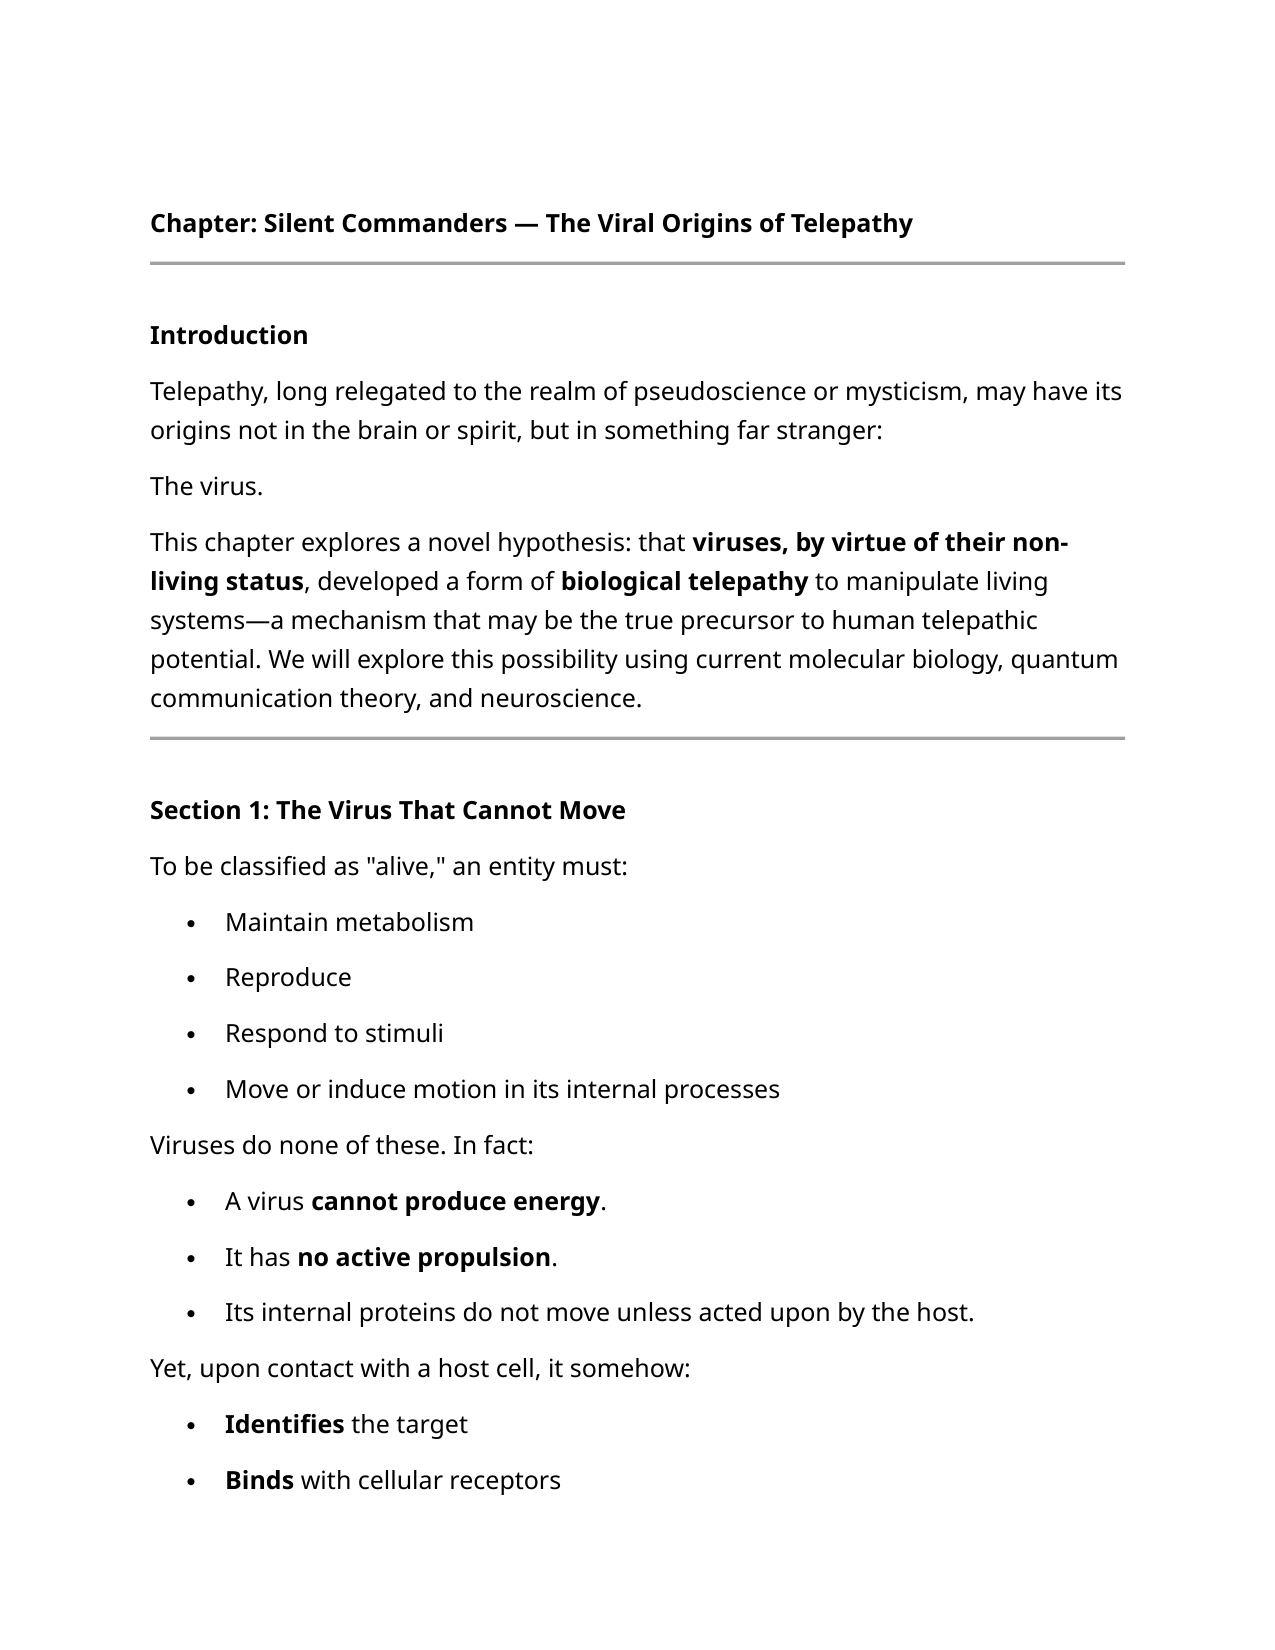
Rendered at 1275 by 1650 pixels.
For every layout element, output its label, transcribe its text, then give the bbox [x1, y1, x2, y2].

text Yet, upon contact with a host cell, it somehow: [150, 1351, 1125, 1385]
list Move or induce motion in its internal processes [187, 1072, 1125, 1106]
list Reproduce [187, 960, 1125, 994]
text To be classified as "alive," an entity must: [150, 848, 1125, 882]
list Binds with cellular receptors [187, 1462, 1125, 1497]
text Chapter: Silent Commanders — The Viral Origins of Telepathy [150, 206, 1125, 240]
text This chapter explores a novel hypothesis: that viruses, by virtue of their non-living status, developed a form of biological telepathy to manipulate living systems—a mechanism that may be the true precursor to human telepathic potential. We will explore this possibility using current molecular biology, quantum communication theory, and neuroscience. [150, 524, 1125, 715]
text Telepathy, long relegated to the realm of pseudoscience or mysticism, may have its origins not in the brain or spirit, but in something far stranger: [150, 373, 1125, 447]
text Section 1: The Virus That Cannot Move [150, 792, 1125, 827]
text Viruses do none of these. In fact: [150, 1127, 1125, 1162]
text The virus. [150, 468, 1125, 502]
list Maintain metabolism [187, 904, 1125, 938]
text Introduction [150, 317, 1125, 352]
list It has no active propulsion. [187, 1239, 1125, 1273]
list Respond to stimuli [187, 1016, 1125, 1050]
list Identifies the target [187, 1407, 1125, 1441]
list A virus cannot produce energy. [187, 1183, 1125, 1217]
list Its internal proteins do not move unless acted upon by the host. [187, 1295, 1125, 1329]
